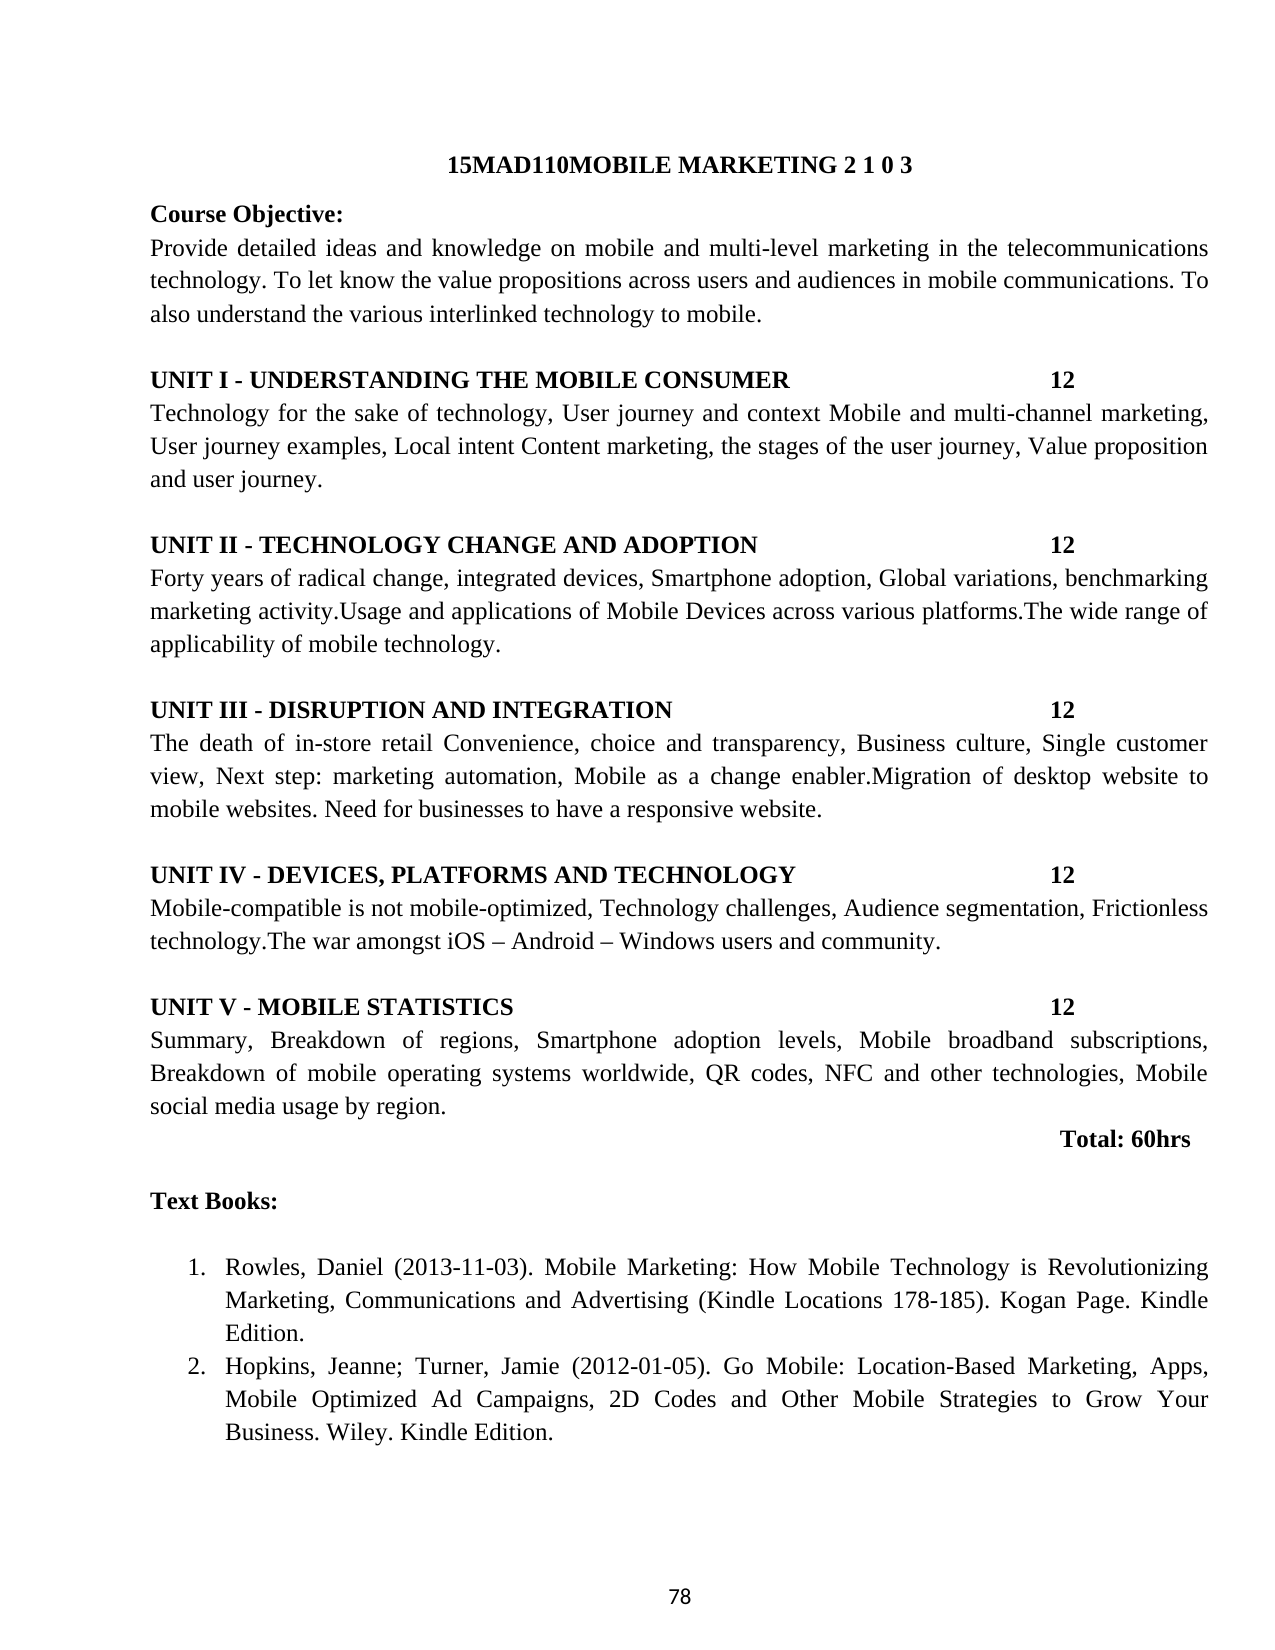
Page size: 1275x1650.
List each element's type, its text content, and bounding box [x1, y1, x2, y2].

text Summary, Breakdown of regions, Smartphone adoption levels, Mobile broadband subscriptions, Breakdown of mobile operating systems worldwide, QR codes, NFC and other technologies, Mobile social media usage by region. [150, 1025, 1209, 1120]
text UNIT V - MOBILE STATISTICS 12 [150, 992, 1209, 1021]
text UNIT I - UNDERSTANDING THE MOBILE CONSUMER 12 [150, 365, 1209, 393]
text Technology for the sake of technology, User journey and context Mobile and multi-channel marketing, User journey examples, Local intent Content marketing, the stages of the user journey, Value proposition and user journey. [150, 398, 1209, 492]
text Forty years of radical change, integrated devices, Smartphone adoption, Global variations, benchmarking marketing activity.Usage and applications of Mobile Devices across various platforms.The wide range of applicability of mobile technology. [150, 563, 1209, 658]
subtitle Total: 60hrs [150, 1124, 1209, 1153]
text Course Objective: [150, 199, 1209, 228]
text UNIT IV - DEVICES, PLATFORMS AND TECHNOLOGY 12 [150, 860, 1209, 889]
text UNIT III - DISRUPTION AND INTEGRATION 12 [150, 695, 1209, 724]
text 15MAD110MOBILE MARKETING 2 1 0 3 [150, 150, 1209, 179]
list Rowles, Daniel (2013-11-03). Mobile Marketing: How Mobile Technology is Revolutionizing Marketing, Communications and Advertising (Kindle Locations 178-185). Kogan Page. Kindle Edition. [187, 1252, 1209, 1347]
text Mobile-compatible is not mobile-optimized, Technology challenges, Audience segmentation, Frictionless technology.The war amongst iOS – Android – Windows users and community. [150, 893, 1209, 955]
text UNIT II - TECHNOLOGY CHANGE AND ADOPTION 12 [150, 530, 1209, 558]
text Provide detailed ideas and knowledge on mobile and multi-level marketing in the telecommunications technology. To let know the value propositions across users and audiences in mobile communications. To also understand the various interlinked technology to mobile. [150, 233, 1209, 327]
text Text Books: [150, 1186, 1209, 1215]
list Hopkins, Jeanne; Turner, Jamie (2012-01-05). Go Mobile: Location-Based Marketing, Apps, Mobile Optimized Ad Campaigns, 2D Codes and Other Mobile Strategies to Grow Your Business. Wiley. Kindle Edition. [187, 1351, 1209, 1446]
text The death of in-store retail Convenience, choice and transparency, Business culture, Single customer view, Next step: marketing automation, Mobile as a change enabler.Migration of desktop website to mobile websites. Need for businesses to have a responsive website. [150, 728, 1209, 823]
